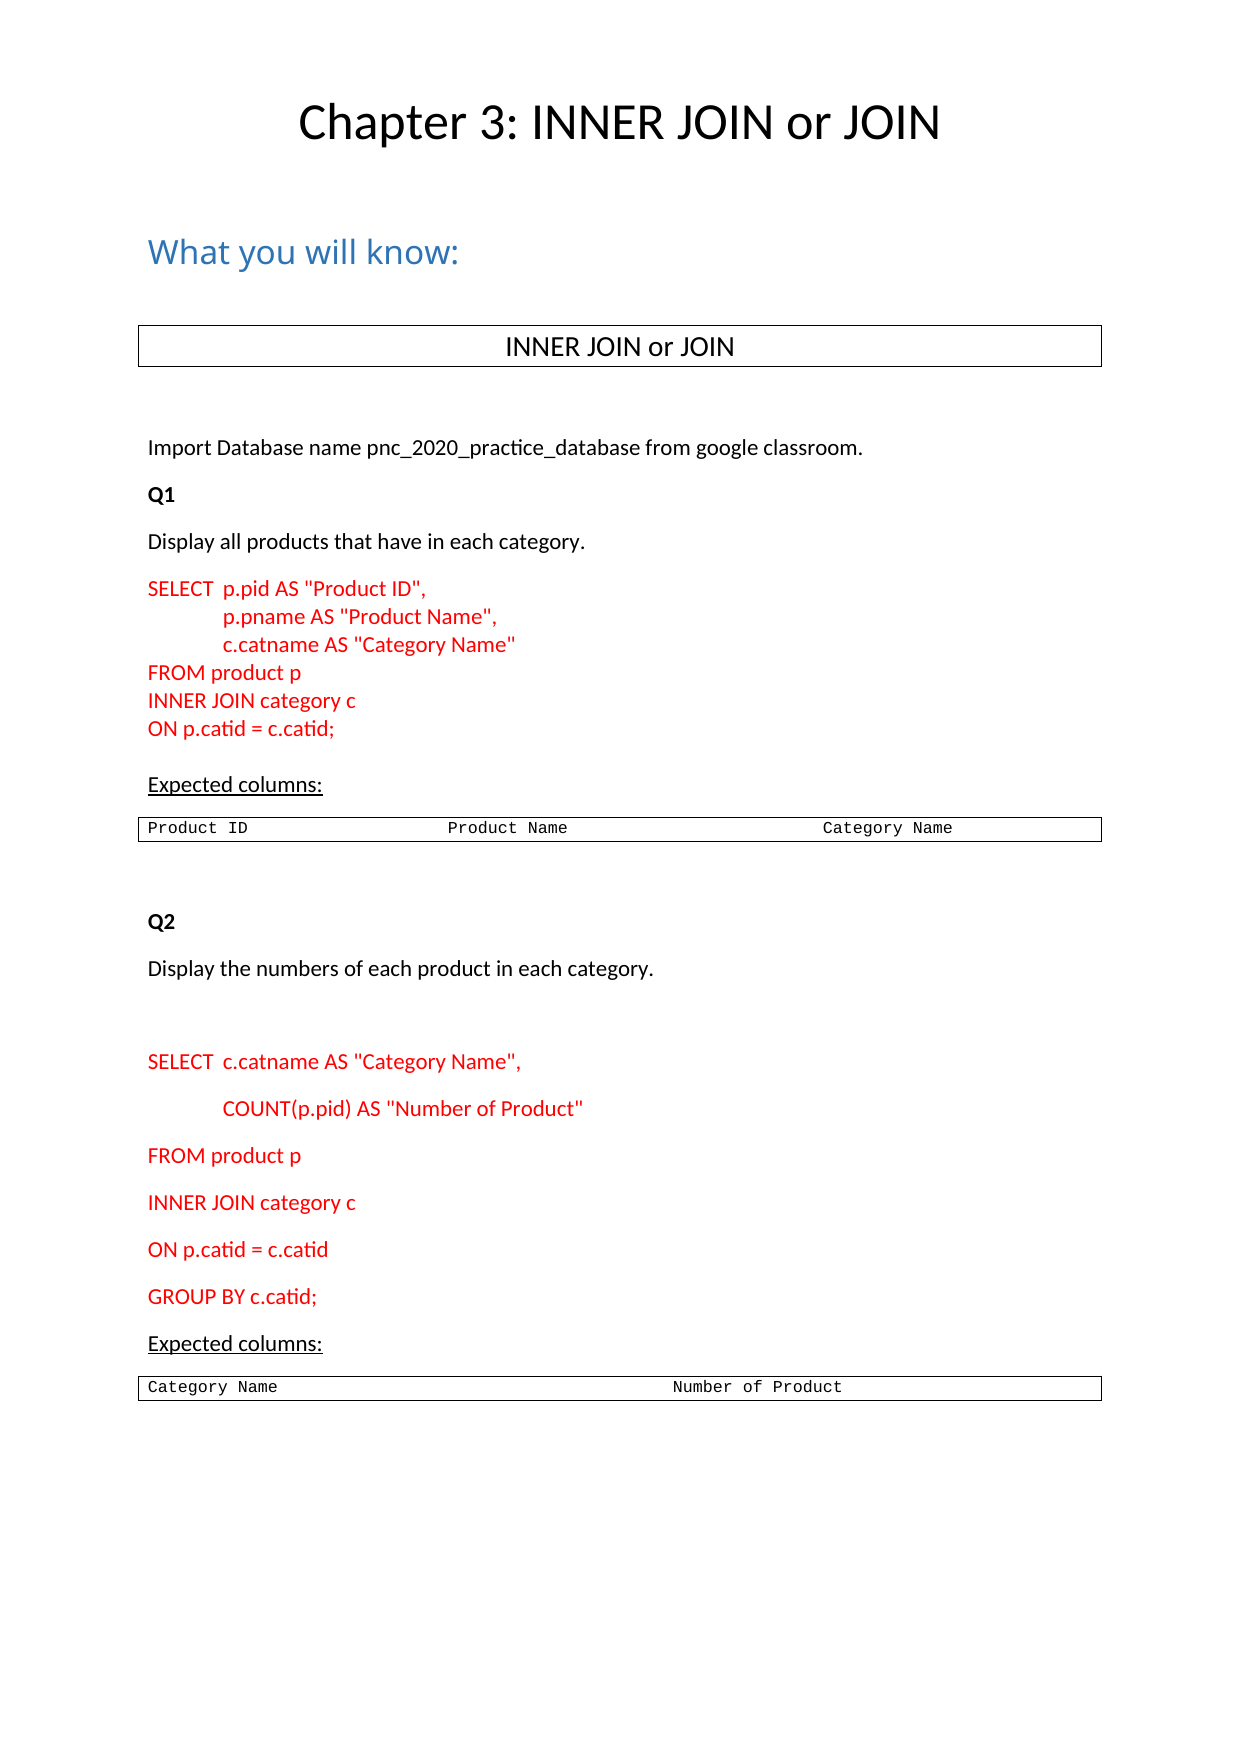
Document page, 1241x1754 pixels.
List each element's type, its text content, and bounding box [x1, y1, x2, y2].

text Expected columns: [148, 1329, 1093, 1357]
text Display the numbers of each product in each category. [148, 954, 1093, 982]
text p.pname AS "Product Name", [148, 602, 1093, 630]
text Category Name Number of Product [139, 1377, 1101, 1400]
text ON p.catid = c.catid; [148, 714, 1093, 742]
text FROM product p [148, 1141, 1093, 1169]
text INNER JOIN category c [148, 686, 1093, 714]
text COUNT(p.pid) AS "Number of Product" [148, 1094, 1093, 1122]
text Import Database name pnc_2020_practice_database from google classroom. [148, 433, 1093, 461]
text GROUP BY c.catid; [148, 1282, 1093, 1310]
text Q2 [148, 907, 1093, 935]
text SELECT p.pid AS "Product ID", [148, 574, 1093, 602]
text Q1 [148, 480, 1093, 508]
text Chapter 3: INNER JOIN or JOIN [148, 89, 1093, 152]
text FROM product p [148, 658, 1093, 686]
text INNER JOIN category c [148, 1188, 1093, 1216]
subtitle What you will know: [148, 229, 1093, 274]
text Product ID Product Name Category Name [139, 818, 1101, 841]
text INNER JOIN or JOIN [139, 326, 1101, 366]
text SELECT c.catname AS "Category Name", [148, 1047, 1093, 1076]
text Display all products that have in each category. [148, 527, 1093, 555]
text Expected columns: [148, 770, 1093, 798]
text c.catname AS "Category Name" [148, 630, 1093, 658]
text ON p.catid = c.catid [148, 1235, 1093, 1263]
